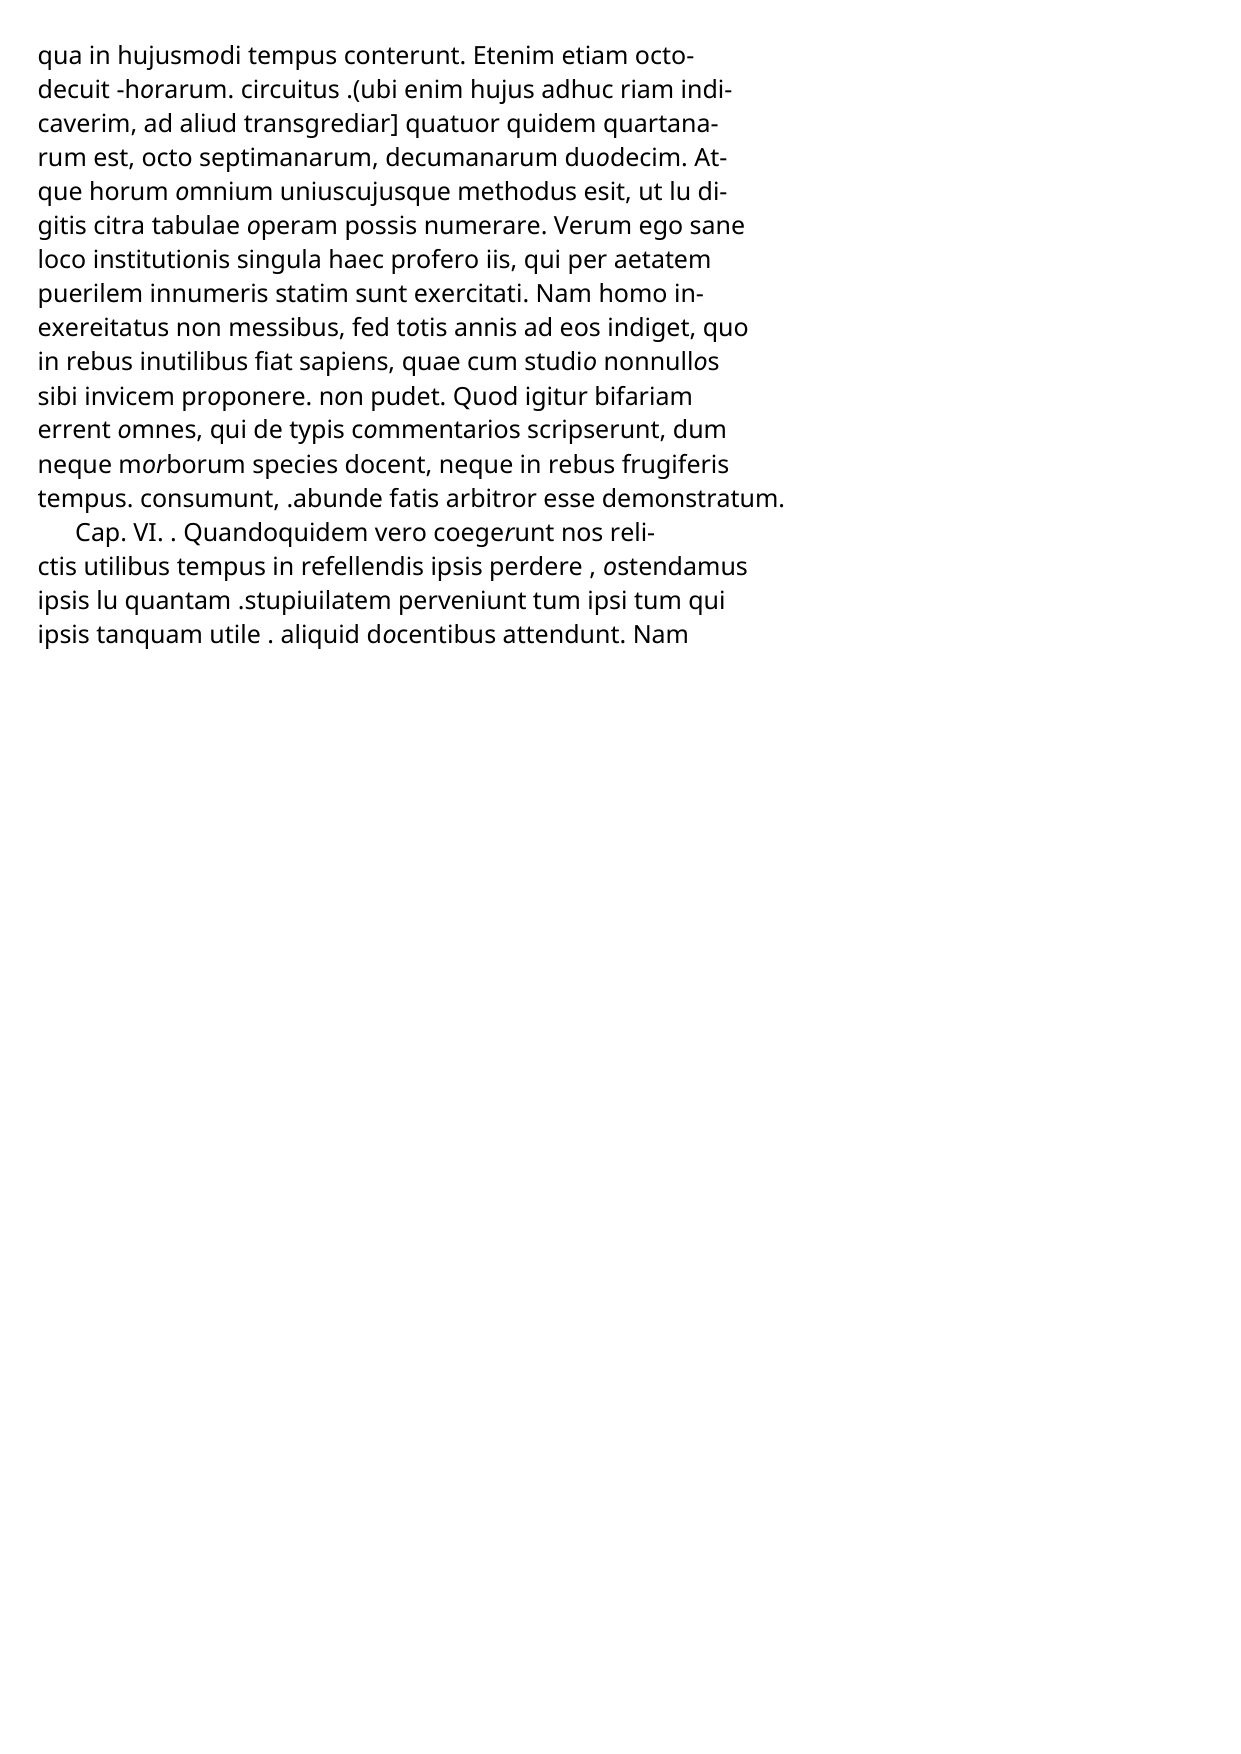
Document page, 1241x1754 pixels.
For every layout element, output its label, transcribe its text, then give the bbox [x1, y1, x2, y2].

text qua in hujusmodi tempus conterunt. Etenim etiam octo- decuit -horarum. circuitus .(ubi enim hujus adhuc riam indi- caverim, ad aliud transgrediar] quatuor quidem quartana- rum est, octo septimanarum, decumanarum duodecim. At- que horum omnium uniuscujusque methodus esit, ut lu di- gitis citra tabulae operam possis numerare. Verum ego sane loco institutionis singula haec profero iis, qui per aetatem puerilem innumeris statim sunt exercitati. Nam homo in- exereitatus non messibus, fed totis annis ad eos indiget, quo in rebus inutilibus fiat sapiens, quae cum studio nonnullos sibi invicem proponere. non pudet. Quod igitur bifariam errent omnes, qui de typis commentarios scripserunt, dum neque morborum species docent, neque in rebus frugiferis tempus. consumunt, .abunde fatis arbitror esse demonstratum. [37, 37, 1203, 514]
text Cap. VI. . Quandoquidem vero coegerunt nos reli- ctis utilibus tempus in refellendis ipsis perdere , ostendamus ipsis lu quantam .stupiuilatem perveniunt tum ipsi tum qui ipsis tanquam utile . aliquid docentibus attendunt. Nam [37, 514, 1203, 651]
